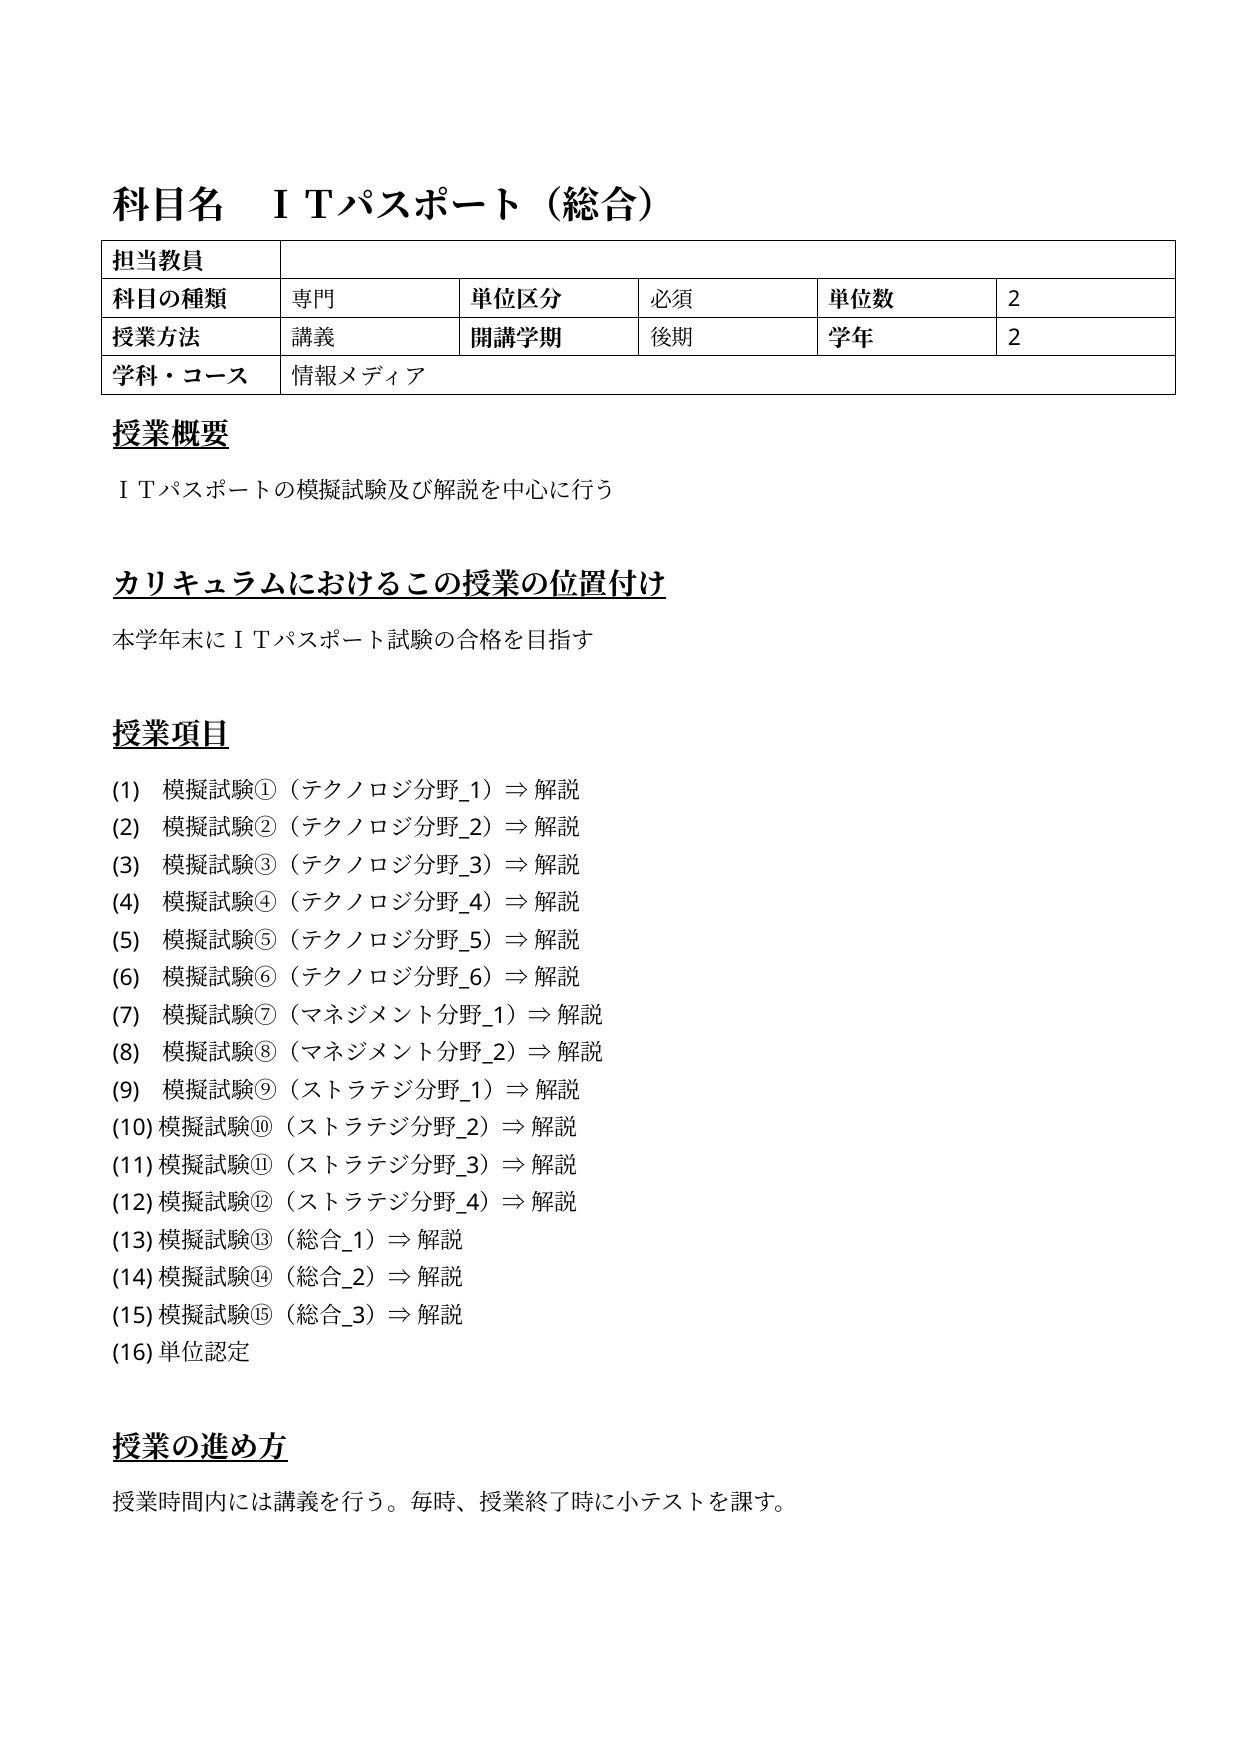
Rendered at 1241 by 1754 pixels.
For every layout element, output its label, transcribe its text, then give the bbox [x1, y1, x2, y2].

text 科目名 ＩＴパスポート（総合） [112, 164, 1128, 239]
table_cell 単位数 [818, 279, 996, 317]
text (7) 模擬試験⑦（マネジメント分野_1）⇒ 解説 [112, 995, 1128, 1032]
text (14) 模擬試験⑭（総合_2）⇒ 解説 [112, 1257, 1128, 1295]
text (12) 模擬試験⑫（ストラテジ分野_4）⇒ 解説 [112, 1182, 1128, 1220]
table_cell 授業方法 [102, 318, 280, 355]
table_cell 後期 [639, 318, 817, 355]
table_header 担当教員 [102, 241, 280, 278]
table_cell 2 [997, 318, 1175, 355]
text (5) 模擬試験⑤（テクノロジ分野_5）⇒ 解説 [112, 920, 1128, 957]
table_cell 講義 [281, 318, 459, 355]
text (6) 模擬試験⑥（テクノロジ分野_6）⇒ 解説 [112, 957, 1128, 995]
table_cell 開講学期 [460, 318, 638, 355]
text カリキュラムにおけるこの授業の位置付け [112, 545, 1128, 620]
text (1) 模擬試験①（テクノロジ分野_1）⇒ 解説 [112, 770, 1128, 807]
text (8) 模擬試験⑧（マネジメント分野_2）⇒ 解説 [112, 1032, 1128, 1070]
table_cell 必須 [639, 279, 817, 317]
text (3) 模擬試験③（テクノロジ分野_3）⇒ 解説 [112, 845, 1128, 882]
text 授業概要 [112, 395, 1128, 470]
text (10) 模擬試験⑩（ストラテジ分野_2）⇒ 解説 [112, 1107, 1128, 1145]
text 授業項目 [112, 695, 1128, 770]
table_header [281, 241, 1175, 278]
text (9) 模擬試験⑨（ストラテジ分野_1）⇒ 解説 [112, 1070, 1128, 1107]
text (11) 模擬試験⑪（ストラテジ分野_3）⇒ 解説 [112, 1145, 1128, 1182]
text (2) 模擬試験②（テクノロジ分野_2）⇒ 解説 [112, 807, 1128, 845]
text 授業時間内には講義を行う。毎時、授業終了時に小テストを課す。 [112, 1482, 1128, 1520]
table_cell 2 [997, 279, 1175, 317]
text 授業の進め方 [112, 1407, 1128, 1482]
table_cell 学科・コース [102, 356, 280, 394]
table_cell 単位区分 [460, 279, 638, 317]
text (16) 単位認定 [112, 1332, 1128, 1370]
text ＩＴパスポートの模擬試験及び解説を中心に行う [112, 470, 1128, 507]
text 本学年末にＩＴパスポート試験の合格を目指す [112, 620, 1128, 657]
text (15) 模擬試験⑮（総合_3）⇒ 解説 [112, 1295, 1128, 1332]
table_cell 学年 [818, 318, 996, 355]
text (4) 模擬試験④（テクノロジ分野_4）⇒ 解説 [112, 882, 1128, 920]
table_cell 情報メディア [281, 356, 1175, 394]
table_cell 専門 [281, 279, 459, 317]
table_cell 科目の種類 [102, 279, 280, 317]
text (13) 模擬試験⑬（総合_1）⇒ 解説 [112, 1220, 1128, 1257]
